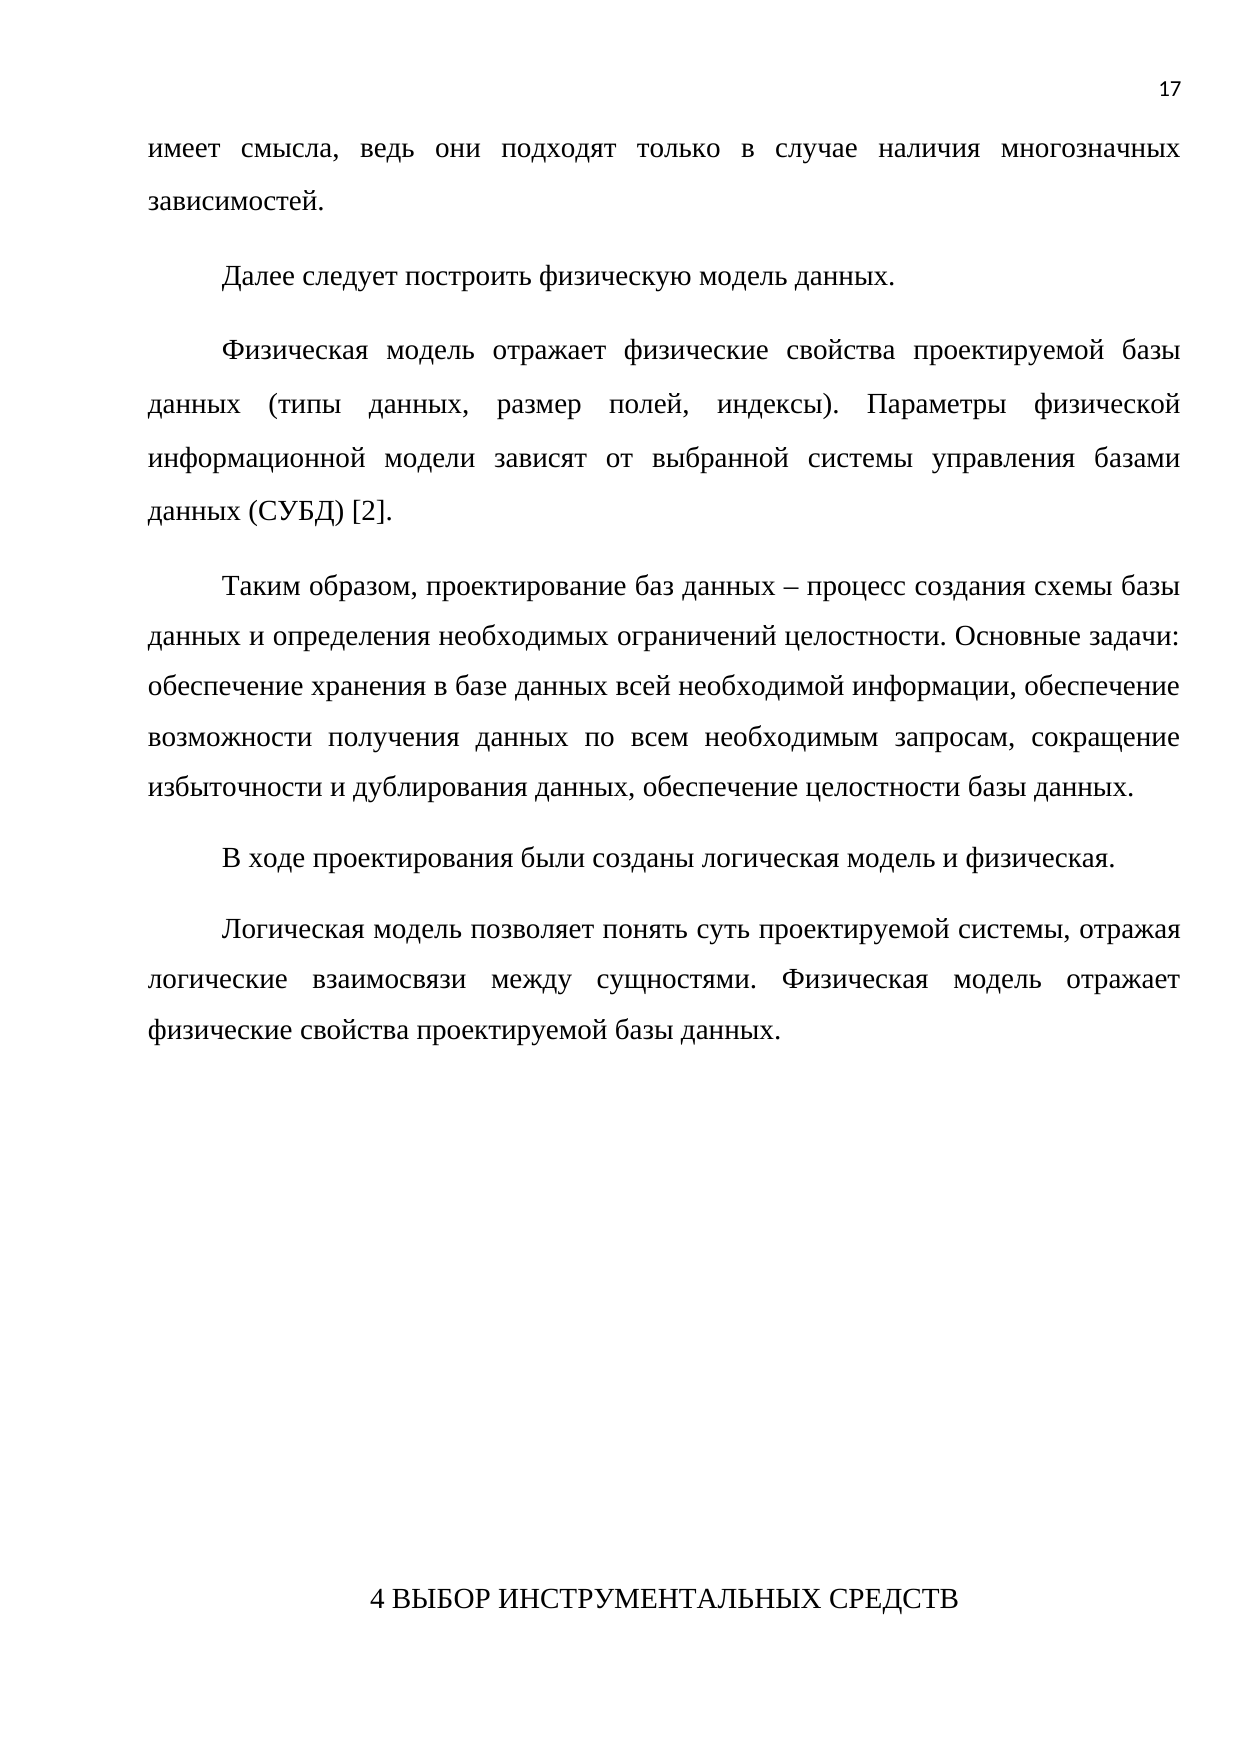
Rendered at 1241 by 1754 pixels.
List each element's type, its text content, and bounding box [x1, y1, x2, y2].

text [148, 130, 1181, 217]
text Таким образом, проектирование баз данных – процесс создания схемы базы данных и определения необходимых ограничений целостности. Основные задачи: обеспечение хранения в базе данных всей необходимой информации, обеспечение возможности получения данных по всем необходимым запросам, сокращение избыточности и дублирования данных, обеспечение целостности базы данных. [148, 568, 1181, 803]
text Логическая модель позволяет понять суть проектируемой системы, отражая логические взаимосвязи между сущностями. Физическая модель отражает физические свойства проектируемой базы данных. [148, 911, 1181, 1046]
text Физическая модель отражает физические свойства проектируемой базы данных (типы данных, размер полей, индексы). Параметры физической информационной модели зависят от выбранной системы управления базами данных (СУБД) [2]. [148, 332, 1181, 527]
text В ходе проектирования были созданы логическая модель и физическая. [148, 840, 1181, 874]
list 4 ВЫБОР ИНСТРУМЕНТАЛЬНЫХ СРЕДСТВ [148, 1581, 1181, 1615]
text Далее следует построить физическую модель данных. [148, 258, 1181, 291]
